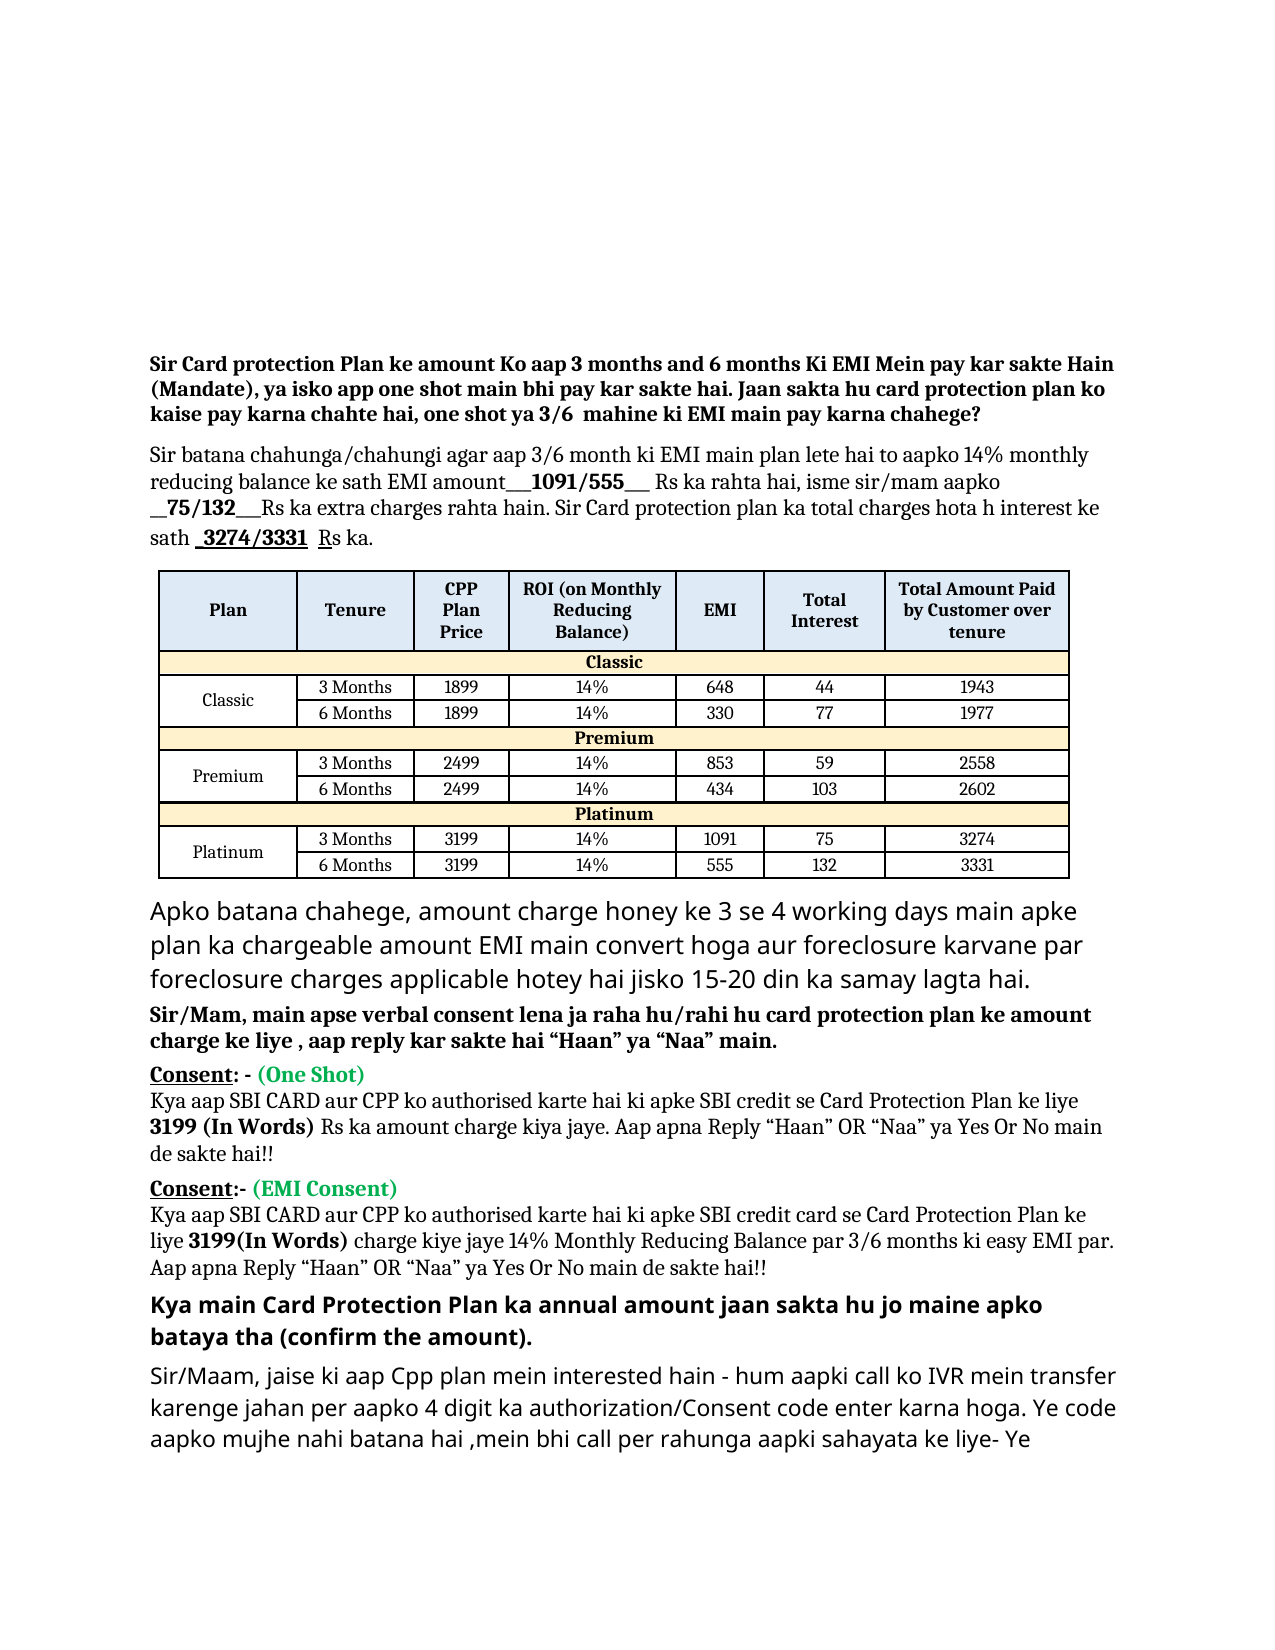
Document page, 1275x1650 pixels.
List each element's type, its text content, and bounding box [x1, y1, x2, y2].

table_cell 555 [677, 853, 763, 877]
table_cell 2499 [415, 751, 508, 775]
table_cell 14% [510, 701, 675, 726]
table_header EMI [677, 572, 763, 650]
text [150, 1360, 1125, 1454]
table_header Total Amount Paid by Customer over tenure [886, 572, 1068, 650]
text Kya aap SBI CARD aur CPP ko authorised karte hai ki apke SBI credit card se Card Protection Plan ke liye 3199(In Words) charge kiye jaye 14% Monthly Reducing Balance par 3/6 months ki easy EMI par. Aap apna Reply “Haan” OR “Naa” ya Yes Or No main de sakte hai!! [150, 1202, 1125, 1281]
table_cell 75 [765, 827, 884, 851]
table_cell 6 Months [298, 701, 413, 726]
table_cell 59 [765, 751, 884, 775]
text Apko batana chahege, amount charge honey ke 3 se 4 working days main apke plan ka chargeable amount EMI main convert hoga aur foreclosure karvane par foreclosure charges applicable hotey hai jisko 15-20 din ka samay lagta hai. [150, 893, 1125, 996]
table_cell 2499 [415, 777, 508, 801]
table_header Tenure [298, 572, 413, 650]
text Kya aap SBI CARD aur CPP ko authorised karte hai ki apke SBI credit se Card Protection Plan ke liye 3199 (In Words) Rs ka amount charge kiya jaye. Aap apna Reply “Haan” OR “Naa” ya Yes Or No main de sakte hai!! [150, 1088, 1125, 1167]
text Sir batana chahunga/chahungi agar aap 3/6 month ki EMI main plan lete hai to aapko 14% monthly reducing balance ke sath EMI amount___1091/555___ Rs ka rahta hai, isme sir/mam aapko __75/132___Rs ka extra charges rahta hain. Sir Card protection plan ka total charges hota h interest ke sath _3274/3331 Rs ka. [150, 442, 1125, 552]
table_cell 1899 [415, 701, 508, 726]
table_cell 3274 [886, 827, 1068, 851]
table_cell 2558 [886, 751, 1068, 775]
table_header Total Interest [765, 572, 884, 650]
table_cell 1899 [415, 676, 508, 699]
table_cell Premium [160, 751, 296, 801]
table_cell 103 [765, 777, 884, 801]
table_cell Premium [160, 728, 1068, 749]
table_cell 132 [765, 853, 884, 877]
table_cell 853 [677, 751, 763, 775]
table_cell 44 [765, 676, 884, 699]
table_cell 3 Months [298, 676, 413, 699]
table_cell 14% [510, 676, 675, 699]
table_cell 77 [765, 701, 884, 726]
text Consent:- (EMI Consent) [150, 1175, 1125, 1202]
text Sir/Mam, main apse verbal consent lena ja raha hu/rahi hu card protection plan ke amount charge ke liye , aap reply kar sakte hai “Haan” ya “Naa” main. [150, 1001, 1125, 1054]
table_cell 648 [677, 676, 763, 699]
table_cell 330 [677, 701, 763, 726]
table_header Plan [160, 572, 296, 650]
table_cell 14% [510, 853, 675, 877]
table_cell Platinum [160, 827, 296, 877]
table_cell 6 Months [298, 777, 413, 801]
table_cell 3 Months [298, 827, 413, 851]
table_cell 1091 [677, 827, 763, 851]
text Sir Card protection Plan ke amount Ko aap 3 months and 6 months Ki EMI Mein pay kar sakte Hain (Mandate), ya isko app one shot main bhi pay kar sakte hai. Jaan sakta hu card protection plan ko kaise pay karna chahte hai, one shot ya 3/6 mahine ki EMI main pay karna chahege? [150, 352, 1125, 427]
table_cell 1977 [886, 701, 1068, 726]
table_cell 1943 [886, 676, 1068, 699]
text Kya main Card Protection Plan ka annual amount jaan sakta hu jo maine apko bataya tha (confirm the amount). [150, 1289, 1125, 1352]
table_header CPP Plan Price [415, 572, 508, 650]
text Consent: - (One Shot) [150, 1061, 1125, 1088]
table_cell Platinum [160, 804, 1068, 825]
table_cell 3199 [415, 853, 508, 877]
table_cell 2602 [886, 777, 1068, 801]
table_cell Classic [160, 676, 296, 726]
table_cell 14% [510, 827, 675, 851]
table_cell 3199 [415, 827, 508, 851]
table_cell 3331 [886, 853, 1068, 877]
table_cell Classic [160, 652, 1068, 673]
table_header ROI (on Monthly Reducing Balance) [510, 572, 675, 650]
table_cell 434 [677, 777, 763, 801]
table_cell 6 Months [298, 853, 413, 877]
table_cell 14% [510, 777, 675, 801]
table_cell 14% [510, 751, 675, 775]
table_cell 3 Months [298, 751, 413, 775]
